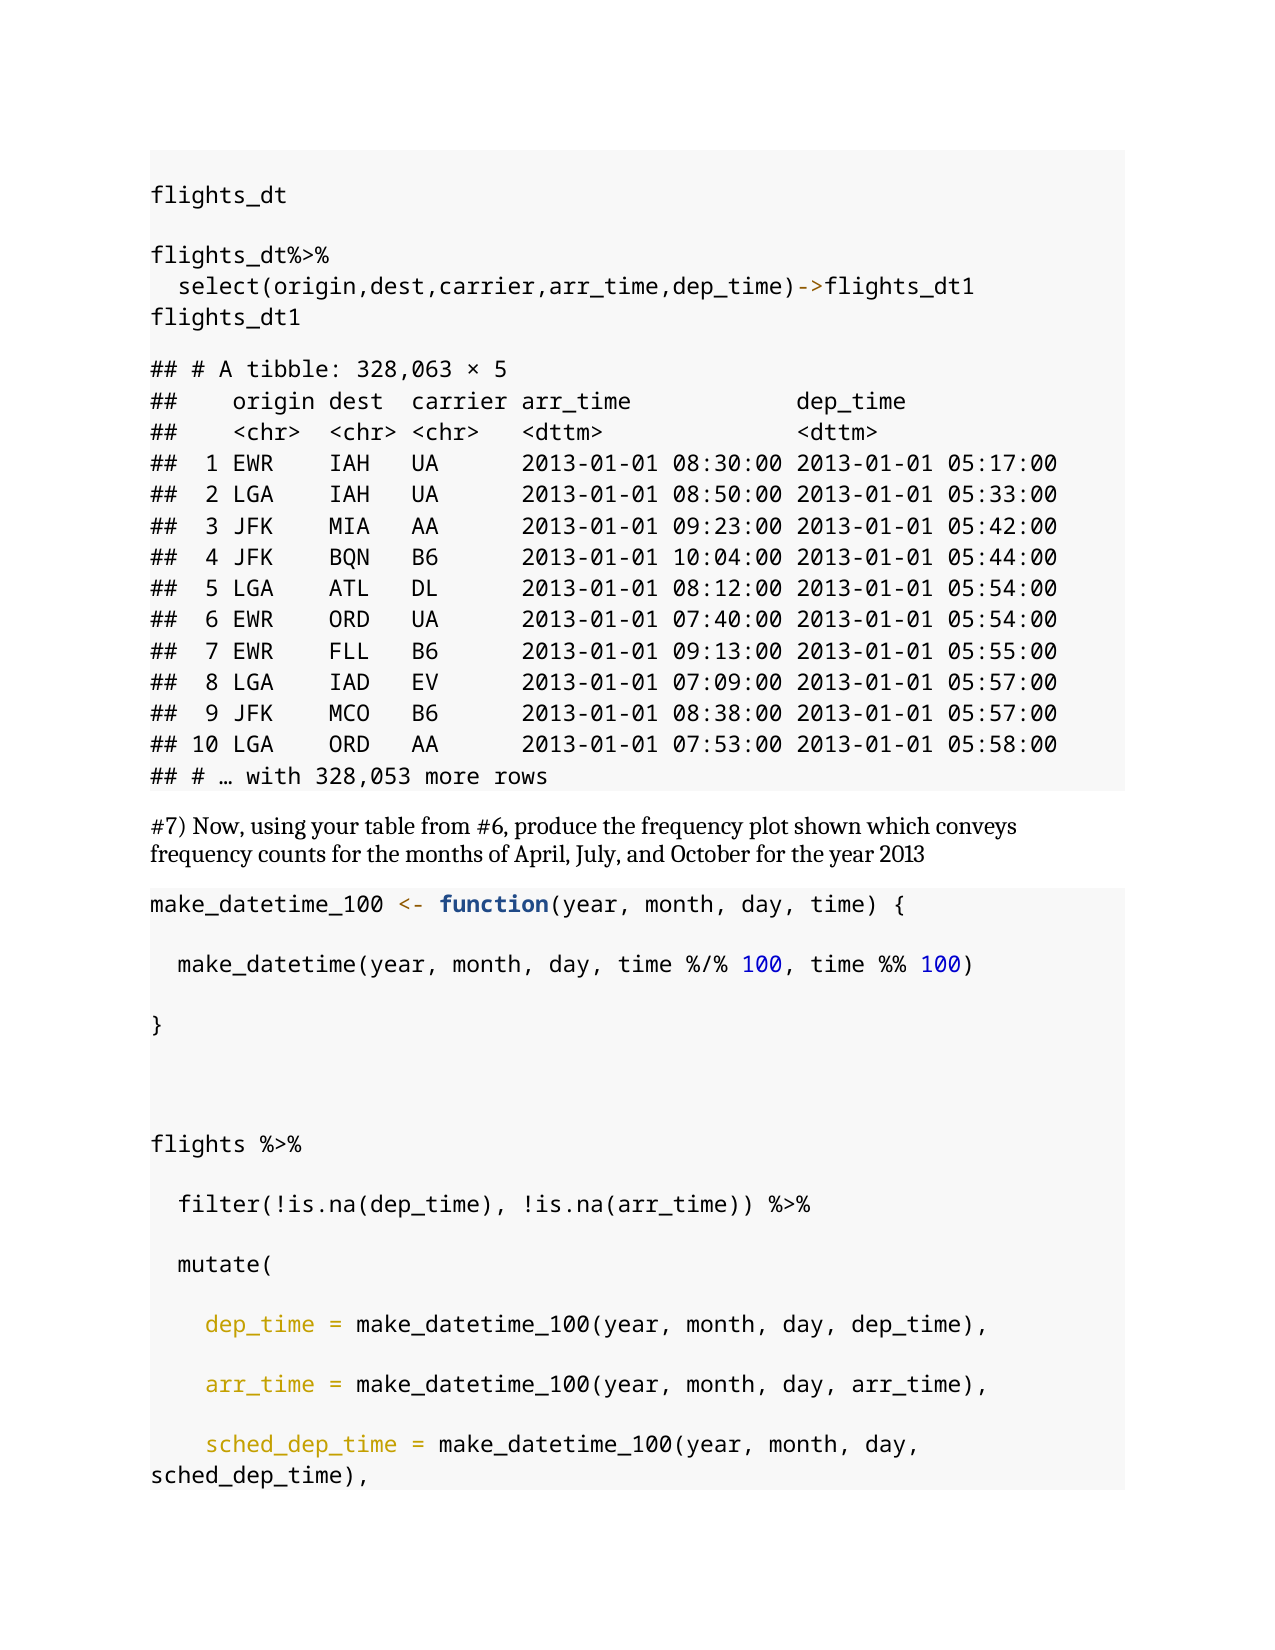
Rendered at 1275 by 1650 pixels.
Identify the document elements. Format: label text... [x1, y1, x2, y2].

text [150, 150, 1125, 332]
text #7) Now, using your table from #6, produce the frequency plot shown which conveys frequency counts for the months of April, July, and October for the year 2013 [150, 812, 1125, 869]
text ## # A tibble: 328,063 × 5 ## origin dest carrier arr_time dep_time ## <chr> <chr> <chr> <dttm> <dttm> ## 1 EWR IAH UA 2013-01-01 08:30:00 2013-01-01 05:17:00 ## 2 LGA IAH UA 2013-01-01 08:50:00 2013-01-01 05:33:00 ## 3 JFK MIA AA 2013-01-01 09:23:00 2013-01-01 05:42:00 ## 4 JFK BQN B6 2013-01-01 10:04:00 2013-01-01 05:44:00 ## 5 LGA ATL DL 2013-01-01 08:12:00 2013-01-01 05:54:00 ## 6 EWR ORD UA 2013-01-01 07:40:00 2013-01-01 05:54:00 ## 7 EWR FLL B6 2013-01-01 09:13:00 2013-01-01 05:55:00 ## 8 LGA IAD EV 2013-01-01 07:09:00 2013-01-01 05:57:00 ## 9 JFK MCO B6 2013-01-01 08:38:00 2013-01-01 05:57:00 ## 10 LGA ORD AA 2013-01-01 07:53:00 2013-01-01 05:58:00 ## # … with 328,053 more rows [150, 353, 1125, 791]
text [150, 888, 1125, 1490]
